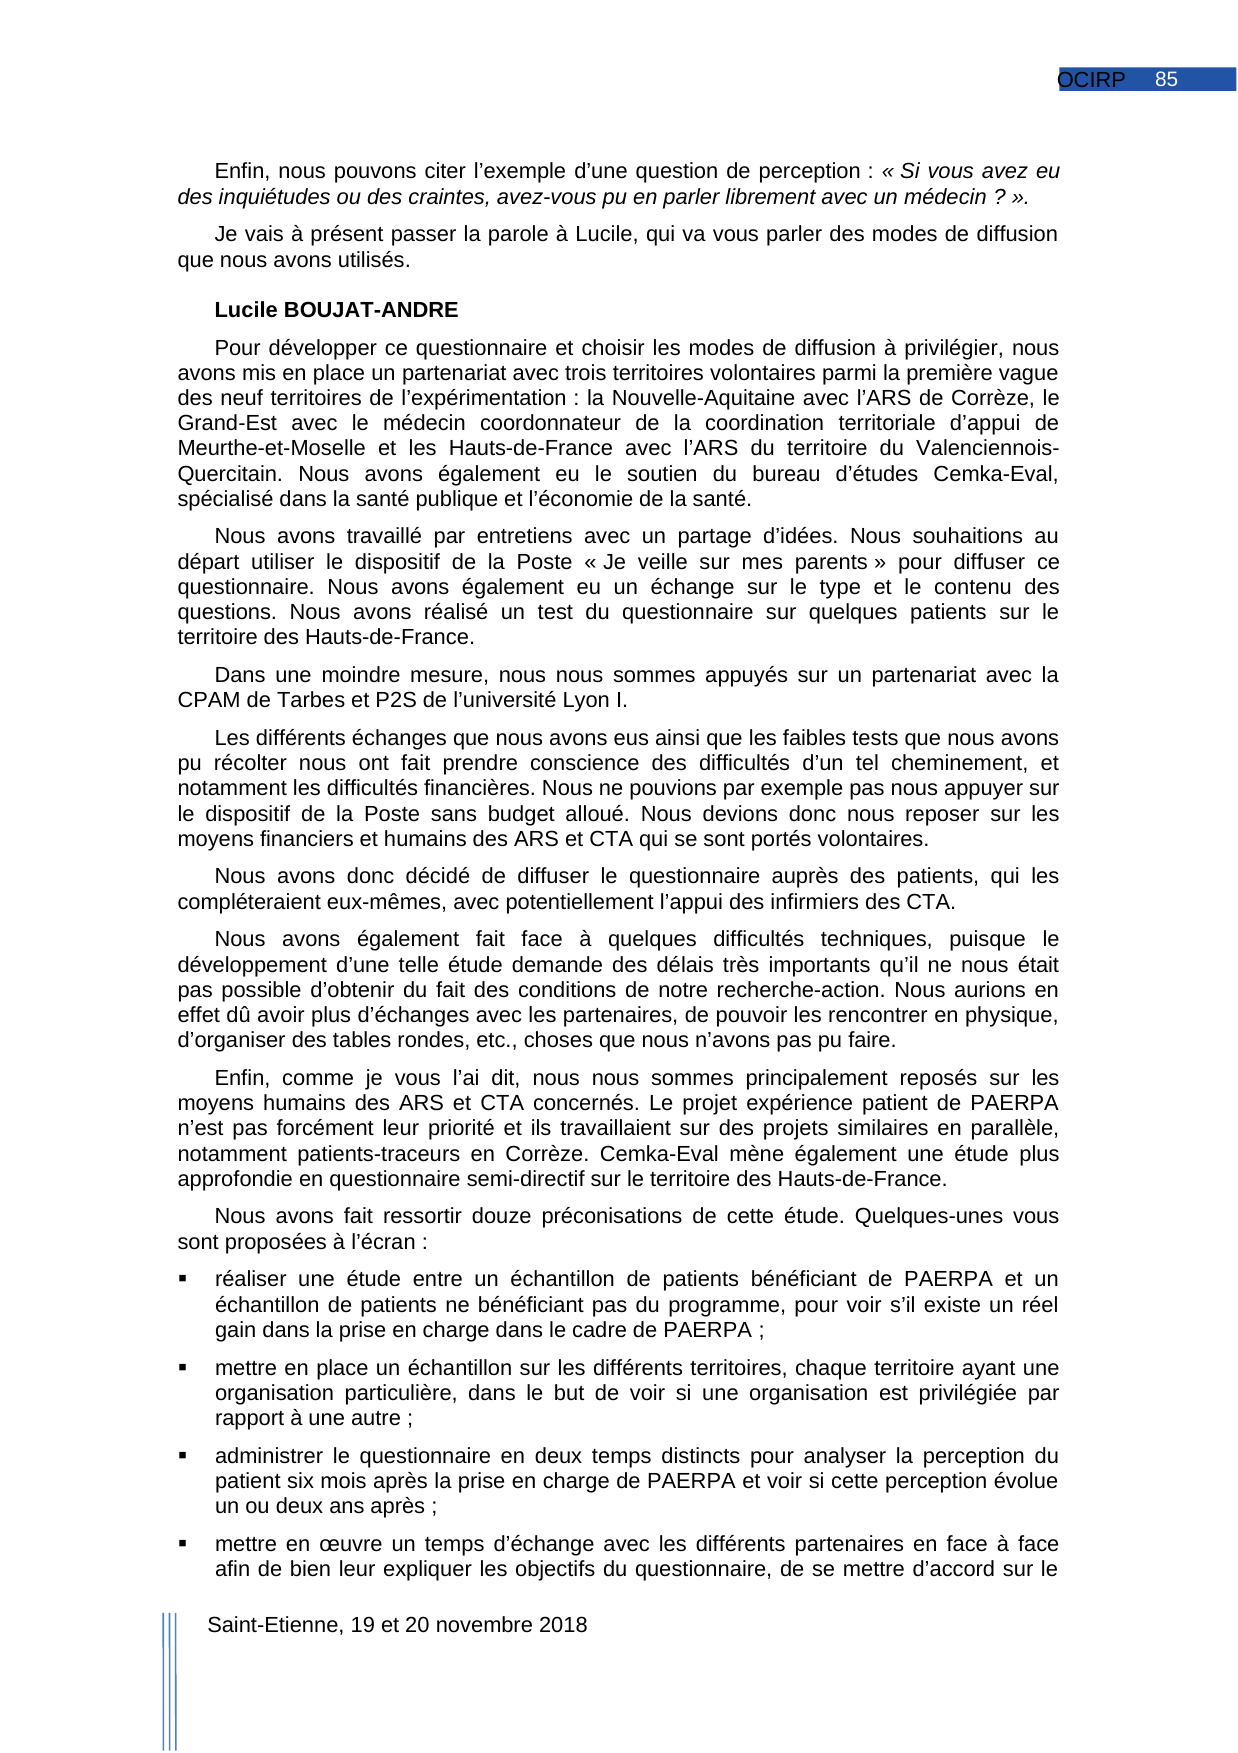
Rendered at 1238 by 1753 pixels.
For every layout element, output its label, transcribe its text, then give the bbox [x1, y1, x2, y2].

text Nous avons fait ressortir douze préconisations de cette étude. Quelques-unes vous sont proposées à l’écran : [177, 1203, 1060, 1254]
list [177, 1531, 1060, 1581]
text Les différents échanges que nous avons eus ainsi que les faibles tests que nous avons pu récolter nous ont fait prendre conscience des difficultés d’un tel cheminement, et notamment les difficultés financières. Nous ne pouvions par exemple pas nous appuyer sur le dispositif de la Poste sans budget alloué. Nous devions donc nous reposer sur les moyens financiers et humains des ARS et CTA qui se sont portés volontaires. [177, 725, 1060, 851]
text Pour développer ce questionnaire et choisir les modes de diffusion à privilégier, nous avons mis en place un partenariat avec trois territoires volontaires parmi la première vague des neuf territoires de l’expérimentation : la Nouvelle-Aquitaine avec l’ARS de Corrèze, le Grand-Est avec le médecin coordonnateur de la coordination territoriale d’appui de Meurthe-et-Moselle et les Hauts-de-France avec l’ARS du territoire du Valenciennois-Quercitain. Nous avons également eu le soutien du bureau d’études Cemka-Eval, spécialisé dans la santé publique et l’économie de la santé. [177, 334, 1060, 511]
text Enfin, comme je vous l’ai dit, nous nous sommes principalement reposés sur les moyens humains des ARS et CTA concernés. Le projet expérience patient de PAERPA n’est pas forcément leur priorité et ils travaillaient sur des projets similaires en parallèle, notamment patients-traceurs en Corrèze. Cemka-Eval mène également une étude plus approfondie en questionnaire semi-directif sur le territoire des Hauts-de-France. [177, 1065, 1060, 1191]
text Nous avons donc décidé de diffuser le questionnaire auprès des patients, qui les compléteraient eux-mêmes, avec potentiellement l’appui des infirmiers des CTA. [177, 863, 1060, 914]
text Nous avons également fait face à quelques difficultés techniques, puisque le développement d’une telle étude demande des délais très importants qu’il ne nous était pas possible d’obtenir du fait des conditions de notre recherche-action. Nous aurions en effet dû avoir plus d’échanges avec les partenaires, de pouvoir les rencontrer en physique, d’organiser des tables rondes, etc., choses que nous n’avons pas pu faire. [177, 926, 1060, 1052]
text Lucile BOUJAT-ANDRE [177, 297, 1060, 322]
list mettre en place un échantillon sur les différents territoires, chaque territoire ayant une organisation particulière, dans le but de voir si une organisation est privilégiée par rapport à une autre ; [177, 1354, 1060, 1430]
text Nous avons travaillé par entretiens avec un partage d’idées. Nous souhaitions au départ utiliser le dispositif de la Poste « Je veille sur mes parents » pour diffuser ce questionnaire. Nous avons également eu un échange sur le type et le contenu des questions. Nous avons réalisé un test du questionnaire sur quelques patients sur le territoire des Hauts-de-France. [177, 523, 1060, 649]
text Enfin, nous pouvons citer l’exemple d’une question de perception : « Si vous avez eu des inquiétudes ou des craintes, avez-vous pu en parler librement avec un médecin ? ». [177, 158, 1060, 209]
text Dans une moindre mesure, nous nous sommes appuyés sur un partenariat avec la CPAM de Tarbes et P2S de l’université Lyon I. [177, 662, 1060, 712]
list réaliser une étude entre un échantillon de patients bénéficiant de PAERPA et un échantillon de patients ne bénéficiant pas du programme, pour voir s’il existe un réel gain dans la prise en charge dans le cadre de PAERPA ; [177, 1266, 1060, 1342]
text Je vais à présent passer la parole à Lucile, qui va vous parler des modes de diffusion que nous avons utilisés. [177, 221, 1060, 272]
list administrer le questionnaire en deux temps distincts pour analyser la perception du patient six mois après la prise en charge de PAERPA et voir si cette perception évolue un ou deux ans après ; [177, 1442, 1060, 1518]
